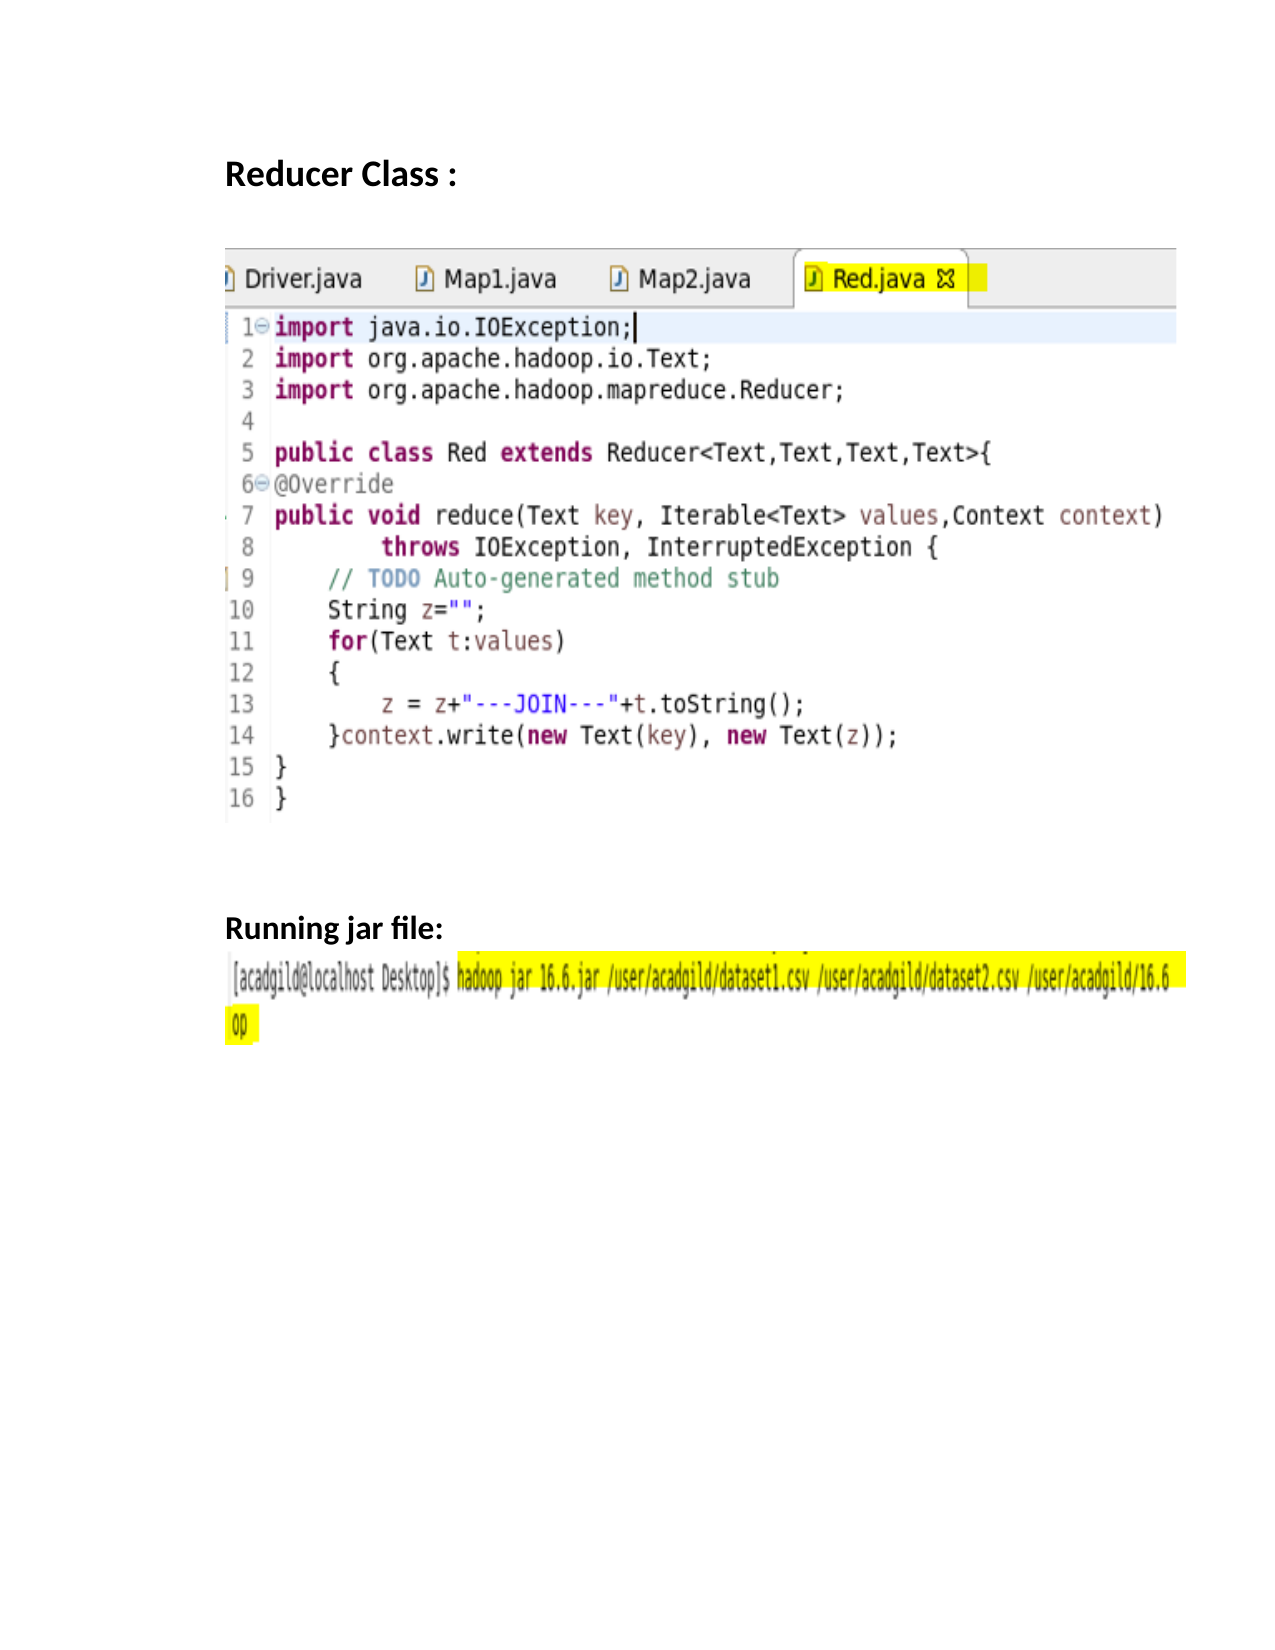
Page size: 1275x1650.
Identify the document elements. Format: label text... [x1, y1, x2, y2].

list Running jar file: [225, 907, 1125, 948]
picture [225, 248, 1177, 823]
picture [225, 951, 1186, 1045]
list Reducer Class : [225, 150, 1125, 196]
